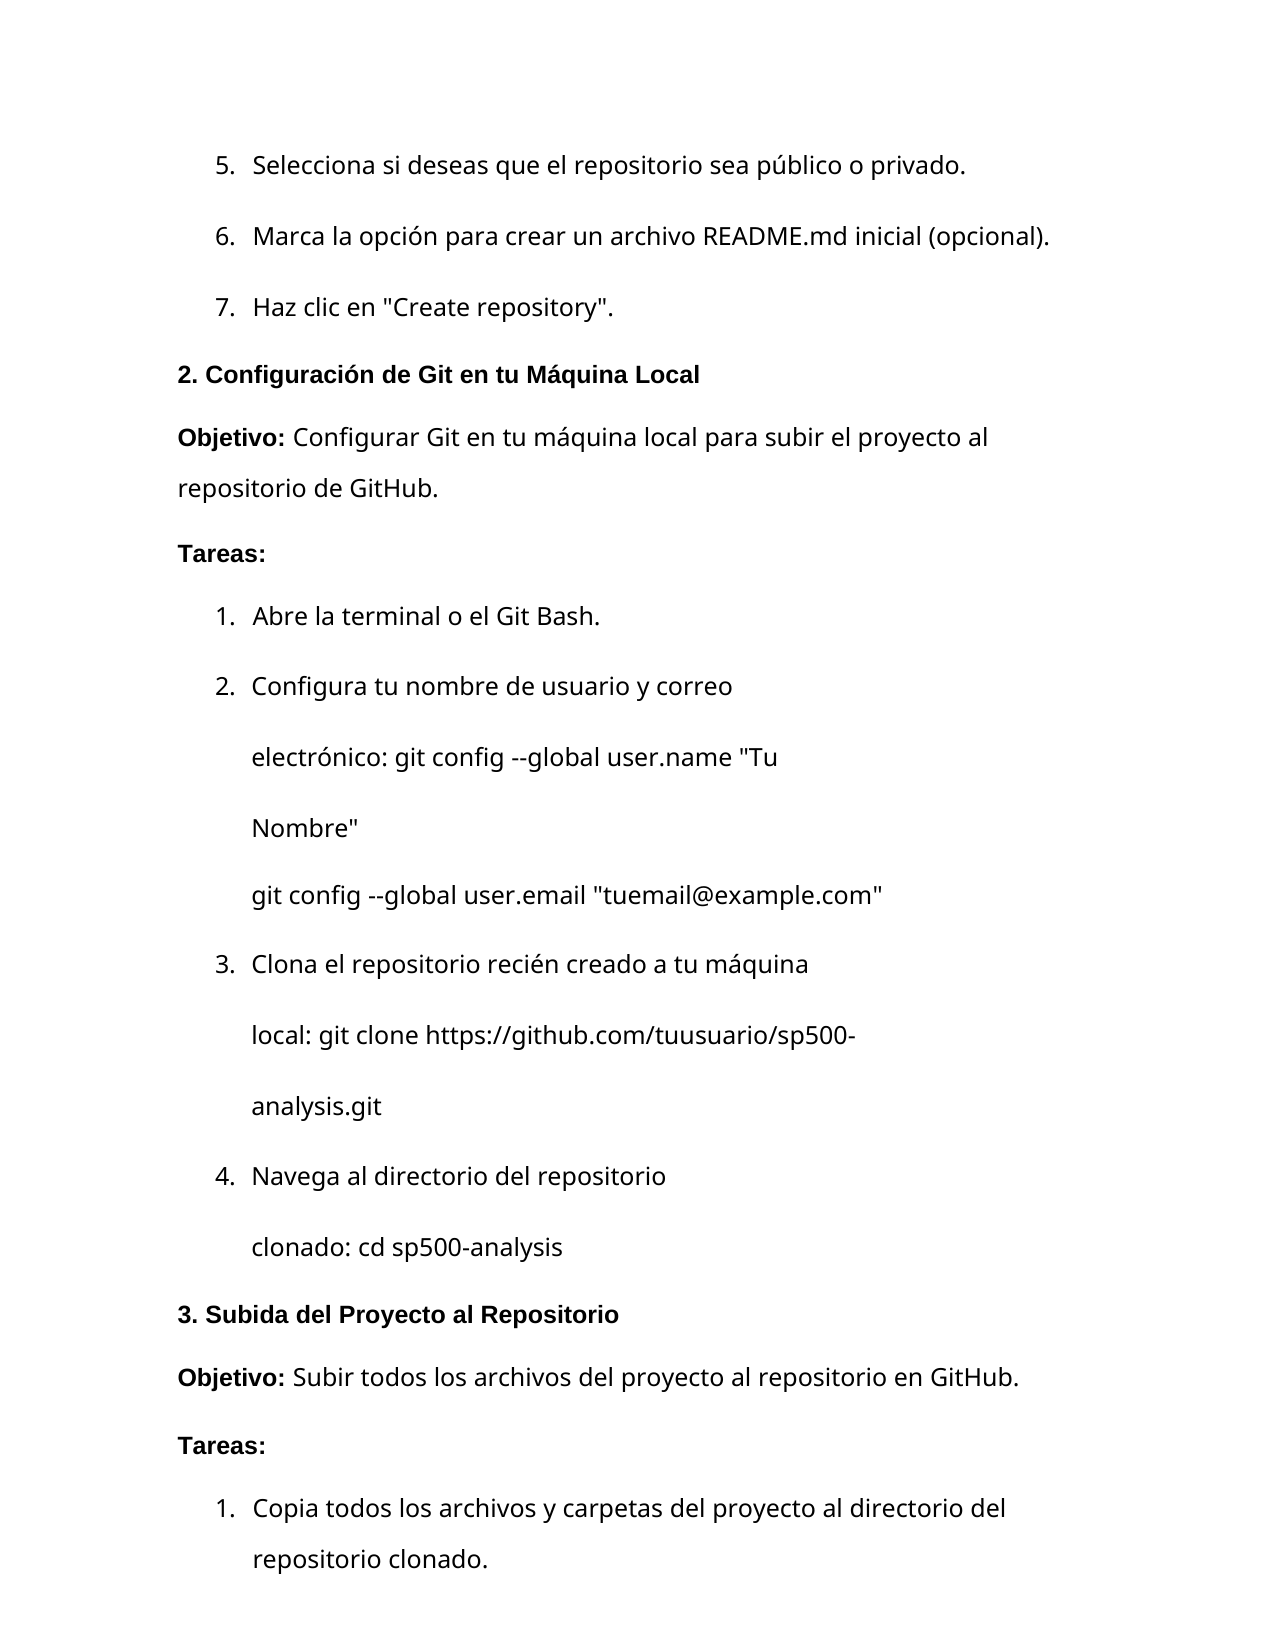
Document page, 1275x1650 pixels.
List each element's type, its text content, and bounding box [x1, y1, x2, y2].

subtitle Subida del Proyecto al Repositorio [177, 1301, 1102, 1329]
list Marca la opción para crear un archivo README.md inicial (opcional). [215, 219, 1102, 253]
text git config --global user.email "tuemail@example.com" [251, 881, 1102, 910]
subtitle Tareas: [177, 1431, 1102, 1459]
list Navega al directorio del repositorio clonado: cd sp500-analysis [215, 1159, 740, 1264]
list Abre la terminal o el Git Bash. [215, 598, 1102, 632]
subtitle Tareas: [177, 538, 1102, 567]
subtitle Configuración de Git en tu Máquina Local [177, 360, 1102, 389]
list Copia todos los archivos y carpetas del proyecto al directorio del repositorio clonado. [215, 1490, 1090, 1575]
list Selecciona si deseas que el repositorio sea público o privado. [215, 148, 1102, 182]
text Objetivo: Subir todos los archivos del proyecto al repositorio en GitHub. [177, 1360, 1102, 1394]
list Clona el repositorio recién creado a tu máquina local: git clone https://github.com/tuusuario/sp500-analysis.git [215, 947, 866, 1122]
text Objetivo: Configurar Git en tu máquina local para subir el proyecto al repositorio de GitHub. [177, 419, 1092, 505]
list Configura tu nombre de usuario y correo electrónico: git config --global user.name "Tu Nombre" [215, 669, 836, 844]
list Haz clic en "Create repository". [215, 289, 1102, 323]
